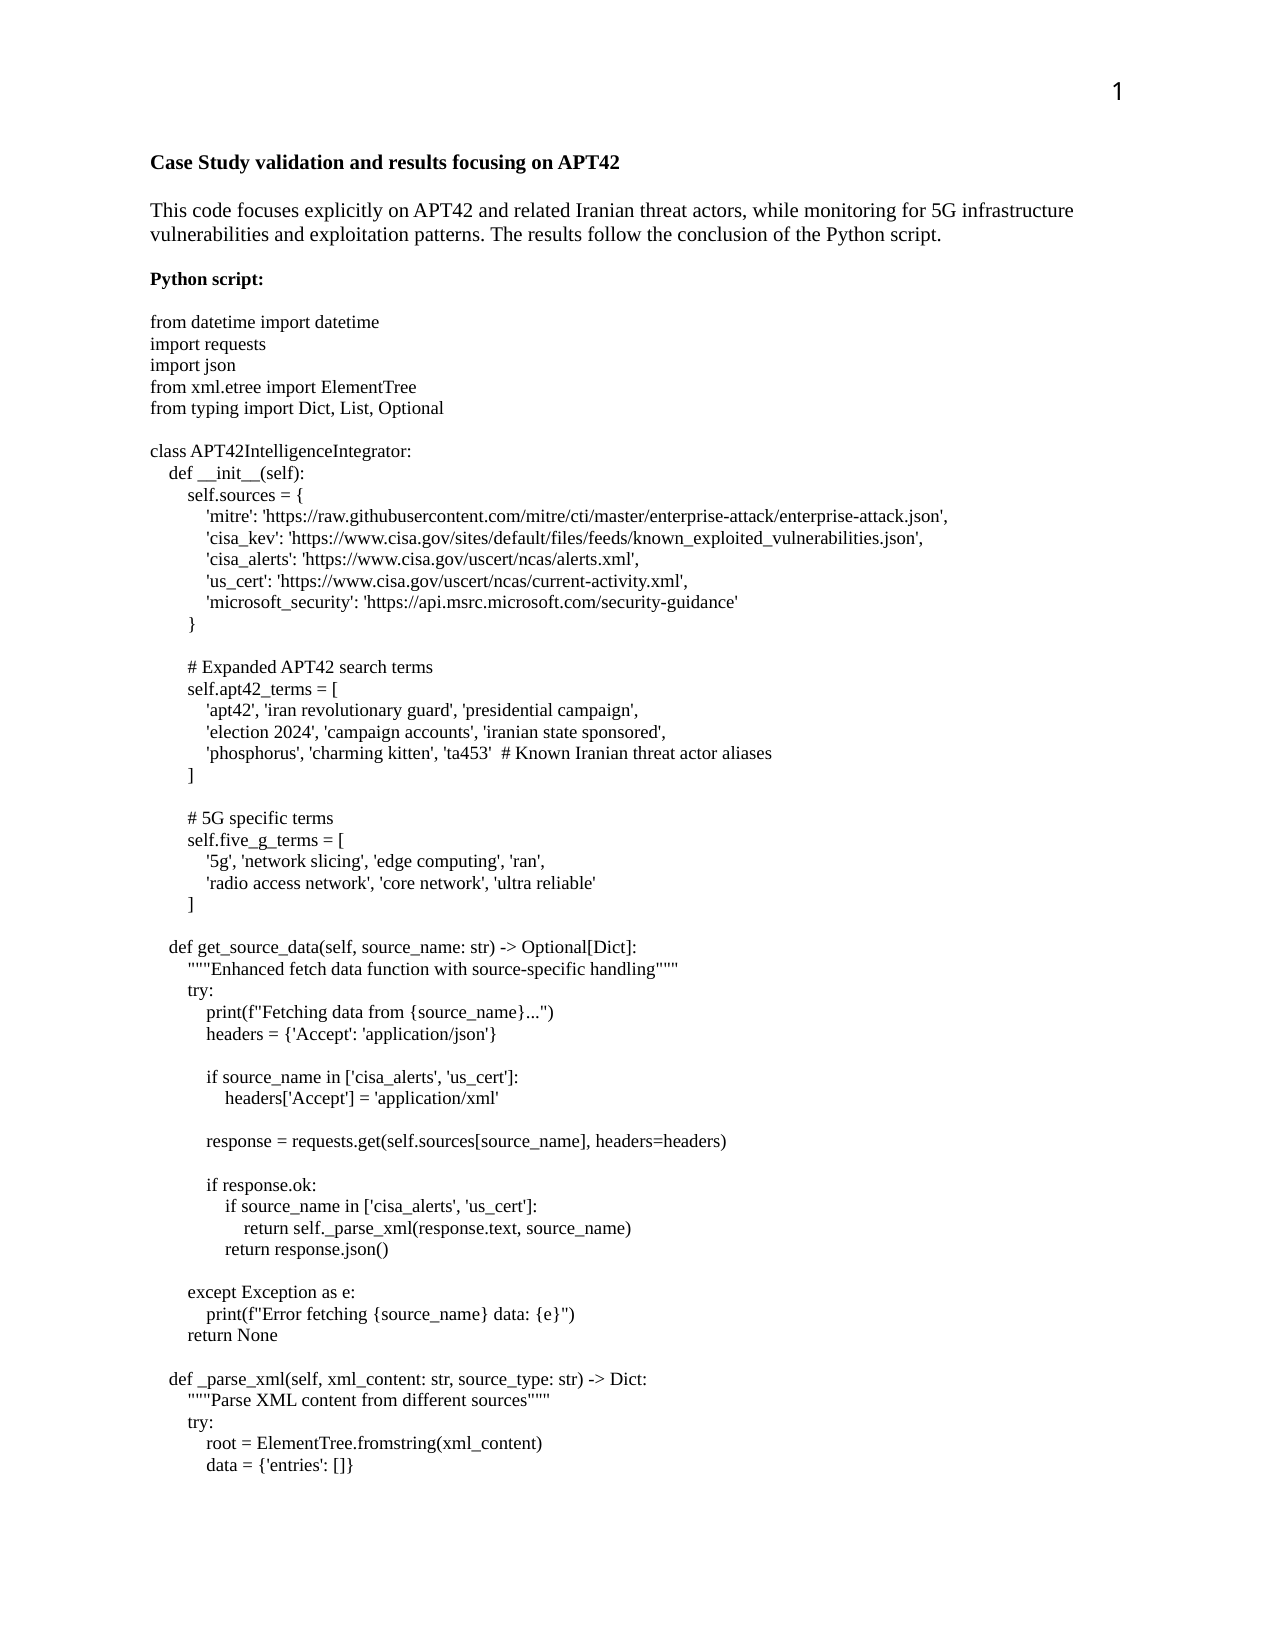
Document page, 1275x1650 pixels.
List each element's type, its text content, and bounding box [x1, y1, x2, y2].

text """Parse XML content from different sources""" [150, 1389, 1125, 1411]
text 'radio access network', 'core network', 'ultra reliable' [150, 872, 1125, 893]
text data = {'entries': []} [150, 1454, 1125, 1475]
text def _parse_xml(self, xml_content: str, source_type: str) -> Dict: [150, 1367, 1125, 1389]
text '5g', 'network slicing', 'edge computing', 'ran', [150, 850, 1125, 872]
text ] [150, 764, 1125, 785]
text self.sources = { [150, 483, 1125, 505]
text class APT42IntelligenceIntegrator: [150, 440, 1125, 462]
text def __init__(self): [150, 462, 1125, 483]
text 'election 2024', 'campaign accounts', 'iranian state sponsored', [150, 721, 1125, 742]
text 'mitre': 'https://raw.githubusercontent.com/mitre/cti/master/enterprise-attack/enterprise-attack.json', [150, 505, 1125, 527]
text from xml.etree import ElementTree [150, 376, 1125, 397]
text self.apt42_terms = [ [150, 677, 1125, 699]
text # Expanded APT42 search terms [150, 656, 1125, 677]
text if response.ok: [150, 1173, 1125, 1195]
text if source_name in ['cisa_alerts', 'us_cert']: [150, 1195, 1125, 1217]
text 'microsoft_security': 'https://api.msrc.microsoft.com/security-guidance' [150, 591, 1125, 613]
text headers = {'Accept': 'application/json'} [150, 1022, 1125, 1044]
text 'cisa_alerts': 'https://www.cisa.gov/uscert/ncas/alerts.xml', [150, 548, 1125, 570]
text Case Study validation and results focusing on APT42 [150, 150, 1125, 174]
text 'apt42', 'iran revolutionary guard', 'presidential campaign', [150, 699, 1125, 721]
text return response.json() [150, 1238, 1125, 1260]
text print(f"Fetching data from {source_name}...") [150, 1001, 1125, 1022]
text } [150, 613, 1125, 634]
text """Enhanced fetch data function with source-specific handling""" [150, 958, 1125, 979]
text except Exception as e: [150, 1281, 1125, 1303]
text 'cisa_kev': 'https://www.cisa.gov/sites/default/files/feeds/known_exploited_vulnerabilities.json', [150, 527, 1125, 548]
text if source_name in ['cisa_alerts', 'us_cert']: [150, 1066, 1125, 1087]
text try: [150, 1411, 1125, 1432]
text This code focuses explicitly on APT42 and related Iranian threat actors, while monitoring for 5G infrastructure vulnerabilities and exploitation patterns. The results follow the conclusion of the Python script. [150, 198, 1125, 246]
text from typing import Dict, List, Optional [150, 397, 1125, 419]
text headers['Accept'] = 'application/xml' [150, 1087, 1125, 1109]
text Python script: [150, 268, 1125, 289]
text self.five_g_terms = [ [150, 828, 1125, 850]
text from datetime import datetime [150, 311, 1125, 332]
text ] [150, 893, 1125, 915]
text # 5G specific terms [150, 807, 1125, 828]
text root = ElementTree.fromstring(xml_content) [150, 1432, 1125, 1454]
text 'us_cert': 'https://www.cisa.gov/uscert/ncas/current-activity.xml', [150, 570, 1125, 591]
text return None [150, 1324, 1125, 1346]
text return self._parse_xml(response.text, source_name) [150, 1217, 1125, 1238]
text try: [150, 979, 1125, 1001]
text print(f"Error fetching {source_name} data: {e}") [150, 1303, 1125, 1324]
text import requests [150, 332, 1125, 354]
text def get_source_data(self, source_name: str) -> Optional[Dict]: [150, 936, 1125, 958]
text 'phosphorus', 'charming kitten', 'ta453' # Known Iranian threat actor aliases [150, 742, 1125, 764]
text import json [150, 354, 1125, 376]
text response = requests.get(self.sources[source_name], headers=headers) [150, 1130, 1125, 1152]
